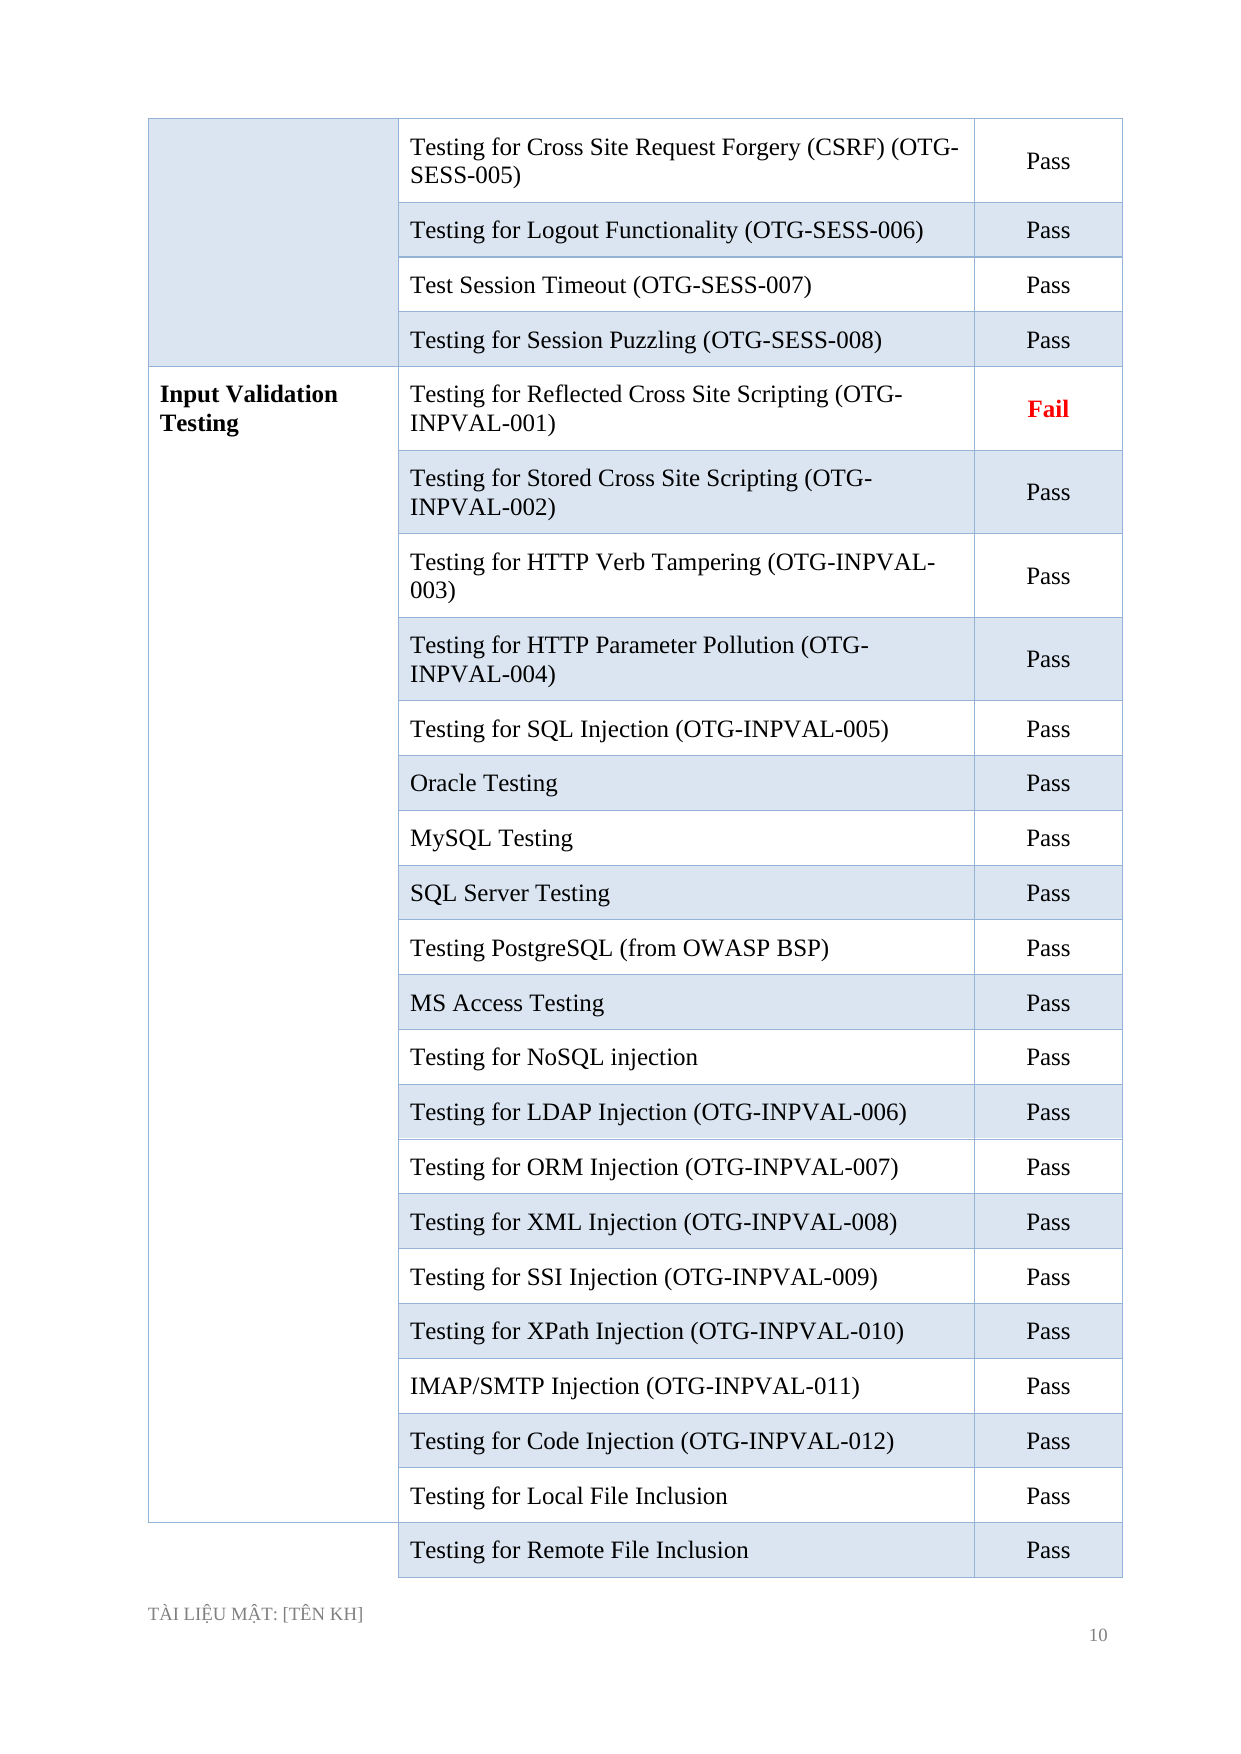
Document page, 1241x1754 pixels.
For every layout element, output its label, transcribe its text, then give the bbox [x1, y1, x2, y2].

table_cell Testing for Remote File Inclusion [399, 1523, 974, 1577]
table_cell Pass [975, 119, 1122, 202]
table_cell Testing for Logout Functionality (OTG-SESS-006) [399, 203, 974, 256]
table_cell Testing for HTTP Parameter Pollution (OTG-INPVAL-004) [399, 618, 974, 700]
table_cell Testing PostgreSQL (from OWASP BSP) [399, 920, 974, 974]
table_cell Testing for XML Injection (OTG-INPVAL-008) [399, 1194, 974, 1248]
table_cell Pass [975, 811, 1122, 864]
table_cell Pass [975, 756, 1122, 810]
table_cell IMAP/SMTP Injection (OTG-INPVAL-011) [399, 1359, 974, 1412]
table_cell Pass [975, 1030, 1122, 1084]
table_cell Pass [975, 701, 1122, 755]
table_cell Pass [975, 1140, 1122, 1193]
table_cell Pass [975, 1359, 1122, 1412]
table_cell Pass [975, 1414, 1122, 1467]
table_cell Pass [975, 1468, 1122, 1522]
table_cell Testing for XPath Injection (OTG-INPVAL-010) [399, 1304, 974, 1358]
table_cell Testing for HTTP Verb Tampering (OTG-INPVAL-003) [399, 534, 974, 617]
table_cell Pass [975, 1194, 1122, 1248]
table_cell Testing for LDAP Injection (OTG-INPVAL-006) [399, 1085, 974, 1138]
table_cell SQL Server Testing [399, 866, 974, 919]
table_cell Testing for NoSQL injection [399, 1030, 974, 1084]
table_cell Input Validation Testing [149, 367, 398, 1522]
table_cell Pass [975, 920, 1122, 974]
table_cell Testing for Stored Cross Site Scripting (OTG-INPVAL-002) [399, 451, 974, 533]
table_cell Pass [975, 1523, 1122, 1577]
table_cell Testing for ORM Injection (OTG-INPVAL-007) [399, 1140, 974, 1193]
table_cell Pass [975, 1304, 1122, 1358]
table_cell Testing for Local File Inclusion [399, 1468, 974, 1522]
table_cell Pass [975, 451, 1122, 533]
table_cell Testing for Session Puzzling (OTG-SESS-008) [399, 312, 974, 366]
table_cell Pass [975, 312, 1122, 366]
table_cell Pass [975, 975, 1122, 1029]
table_cell Pass [975, 618, 1122, 700]
table_cell Testing for Cross Site Request Forgery (CSRF) (OTG-SESS-005) [399, 119, 974, 202]
table_cell Pass [975, 1249, 1122, 1303]
table_cell Fail [975, 367, 1122, 449]
table_cell MySQL Testing [399, 811, 974, 864]
table_cell Testing for Reflected Cross Site Scripting (OTG-INPVAL-001) [399, 367, 974, 449]
table_cell Testing for SQL Injection (OTG-INPVAL-005) [399, 701, 974, 755]
table_cell Pass [975, 534, 1122, 617]
table_cell Pass [975, 203, 1122, 256]
table_cell Testing for Code Injection (OTG-INPVAL-012) [399, 1414, 974, 1467]
table_cell Pass [975, 258, 1122, 311]
table_cell MS Access Testing [399, 975, 974, 1029]
table_cell Pass [975, 866, 1122, 919]
table_cell Test Session Timeout (OTG-SESS-007) [399, 258, 974, 311]
table_cell Oracle Testing [399, 756, 974, 810]
table_cell Testing for SSI Injection (OTG-INPVAL-009) [399, 1249, 974, 1303]
table_cell Pass [975, 1085, 1122, 1138]
